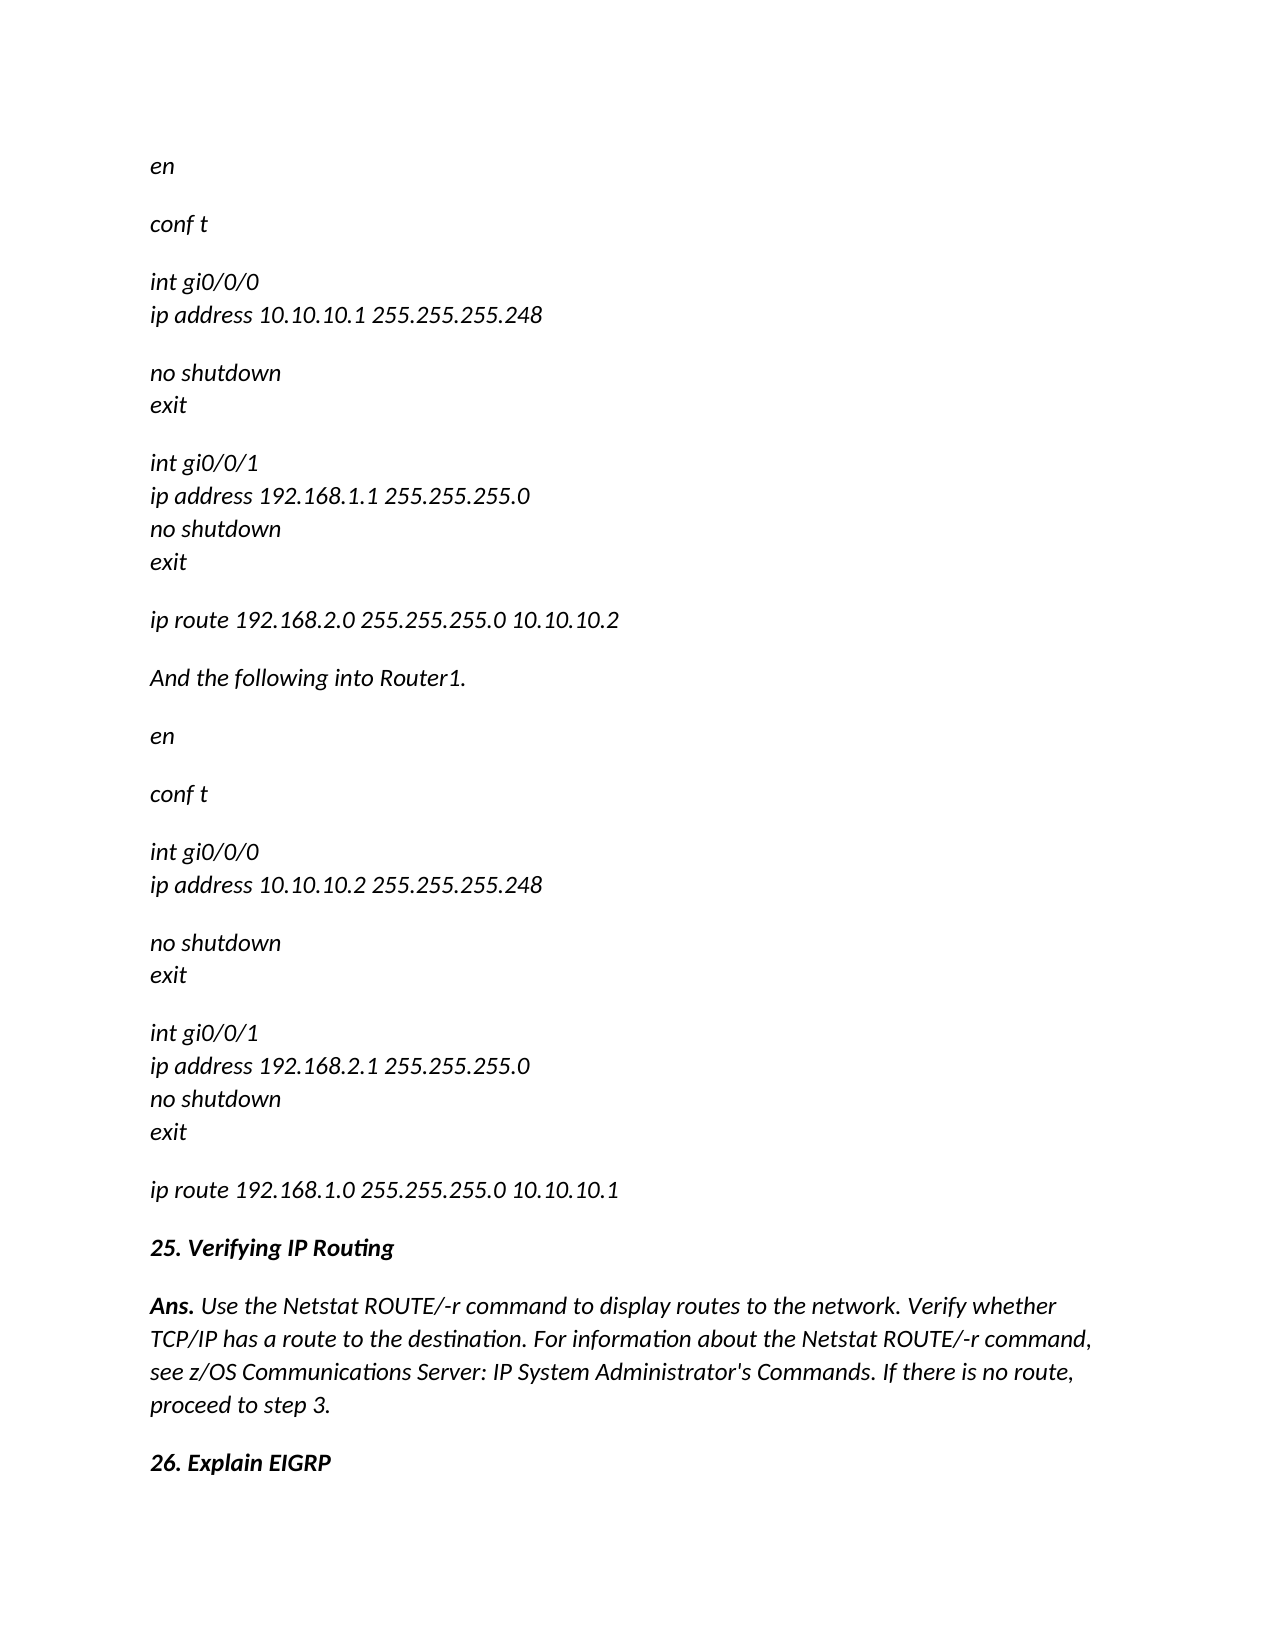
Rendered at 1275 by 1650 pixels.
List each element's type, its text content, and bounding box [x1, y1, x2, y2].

text no shutdown exit [150, 357, 1125, 420]
list Explain EIGRP [150, 1447, 1125, 1477]
text int gi0/0/1 ip address 192.168.1.1 255.255.255.0 no shutdown exit [150, 447, 1125, 577]
text int gi0/0/1 ip address 192.168.2.1 255.255.255.0 no shutdown exit [150, 1017, 1125, 1147]
list Verifying IP Routing [150, 1232, 1125, 1263]
text ip route 192.168.2.0 255.255.255.0 10.10.10.2 [150, 604, 1125, 635]
text int gi0/0/0 ip address 10.10.10.1 255.255.255.248 [150, 266, 1125, 329]
text int gi0/0/0 ip address 10.10.10.2 255.255.255.248 [150, 836, 1125, 899]
text ip route 192.168.1.0 255.255.255.0 10.10.10.1 [150, 1174, 1125, 1205]
text conf t [150, 208, 1125, 238]
text And the following into Router1. [150, 662, 1125, 693]
text Ans. Use the Netstat ROUTE/-r command to display routes to the network. Verify whether TCP/IP has a route to the destination. For information about the Netstat ROUTE/-r command, see z/OS Communications Server: IP System Administrator's Commands. If there is no route, proceed to step 3. [150, 1290, 1125, 1419]
text conf t [150, 778, 1125, 808]
text no shutdown exit [150, 927, 1125, 990]
text en [150, 720, 1125, 751]
text en [150, 150, 1125, 181]
